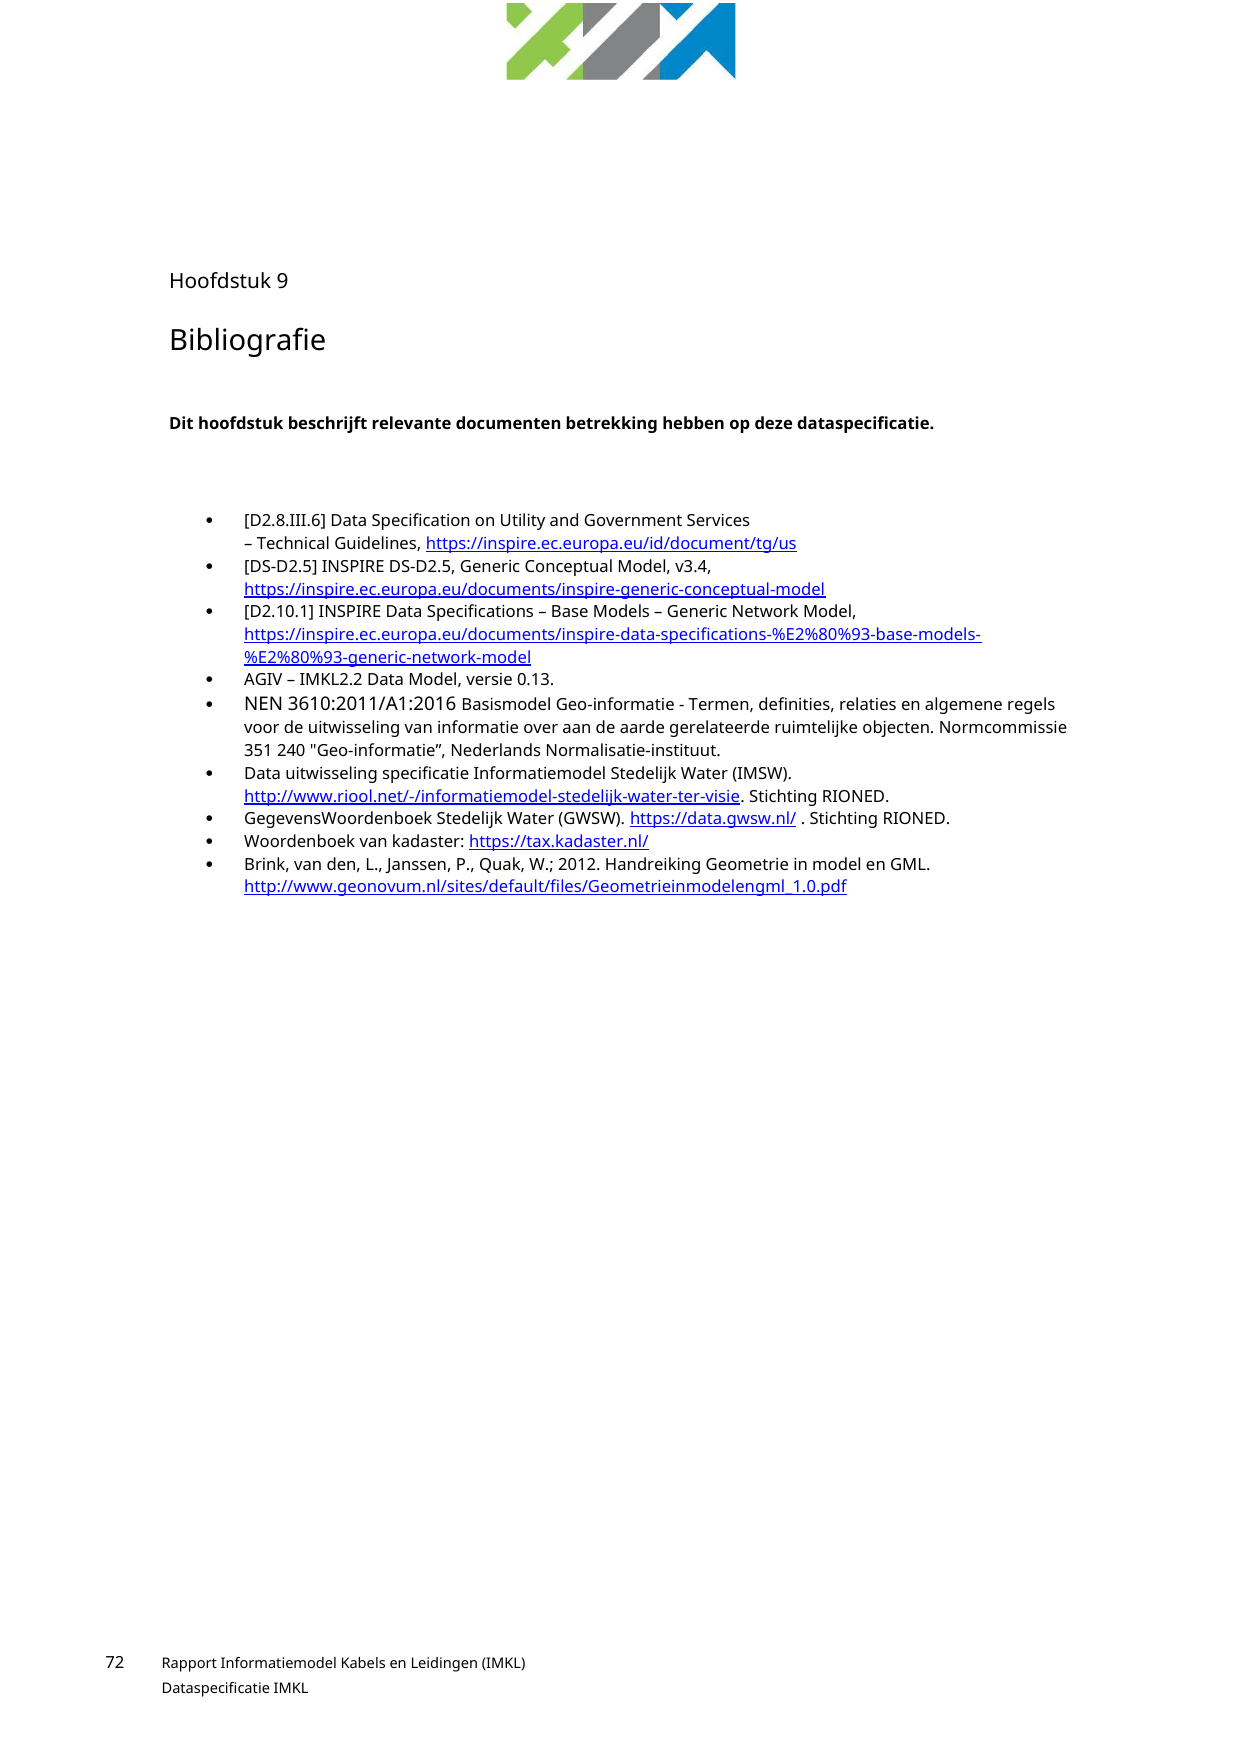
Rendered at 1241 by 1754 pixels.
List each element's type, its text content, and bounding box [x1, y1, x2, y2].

list Data uitwisseling specificatie Informatiemodel Stedelijk Water (IMSW). http://www.riool.net/-/informatiemodel-stedelijk-water-ter-visie. Stichting RIONED. [206, 762, 1071, 807]
picture [506, 3, 718, 80]
list [D2.10.1] INSPIRE Data Specifications – Base Models – Generic Network Model, [206, 600, 1071, 668]
list [DS-D2.5] INSPIRE DS-D2.5, Generic Conceptual Model, v3., [206, 554, 1071, 600]
list Brink, van den, L., Janssen, P., Quak, W.; 2012. Handreiking Geometrie in model en GML. http://www.geonovum.nl/sites/default/files/Geometrieinmodelengml_1.0.pdf [206, 852, 1071, 898]
list NEN 3610:2011/A1:2016 Basismodel Geo-informatie - Termen, definities, relaties en algemene regels voor de uitwisseling van informatie over aan de aarde gerelateerde ruimtelijke objecten. Normcommissie 351 240 "Geo-informatie”, Nederlands Normalisatie-instituut. [206, 691, 1071, 762]
list Woordenboek van kadaster: https://tax.kadaster.nl/ [206, 830, 1071, 852]
text – Technical Guidelines, [244, 532, 1071, 554]
text Dit hoofdstuk beschrijft relevante documenten betrekking hebben op deze dataspecificatie. [169, 409, 1071, 434]
list [D2.8.III.6] Data Specification on Utility and Government Services [206, 509, 1071, 532]
text Bibliografie [169, 319, 1071, 359]
picture [677, 50, 736, 80]
list AGIV – IMKL2.2 Data Model, versie 0.13. [206, 668, 1071, 691]
list GegevensWoordenboek Stedelijk Water (GWSW). . Stichting RIONED. [206, 807, 1071, 830]
